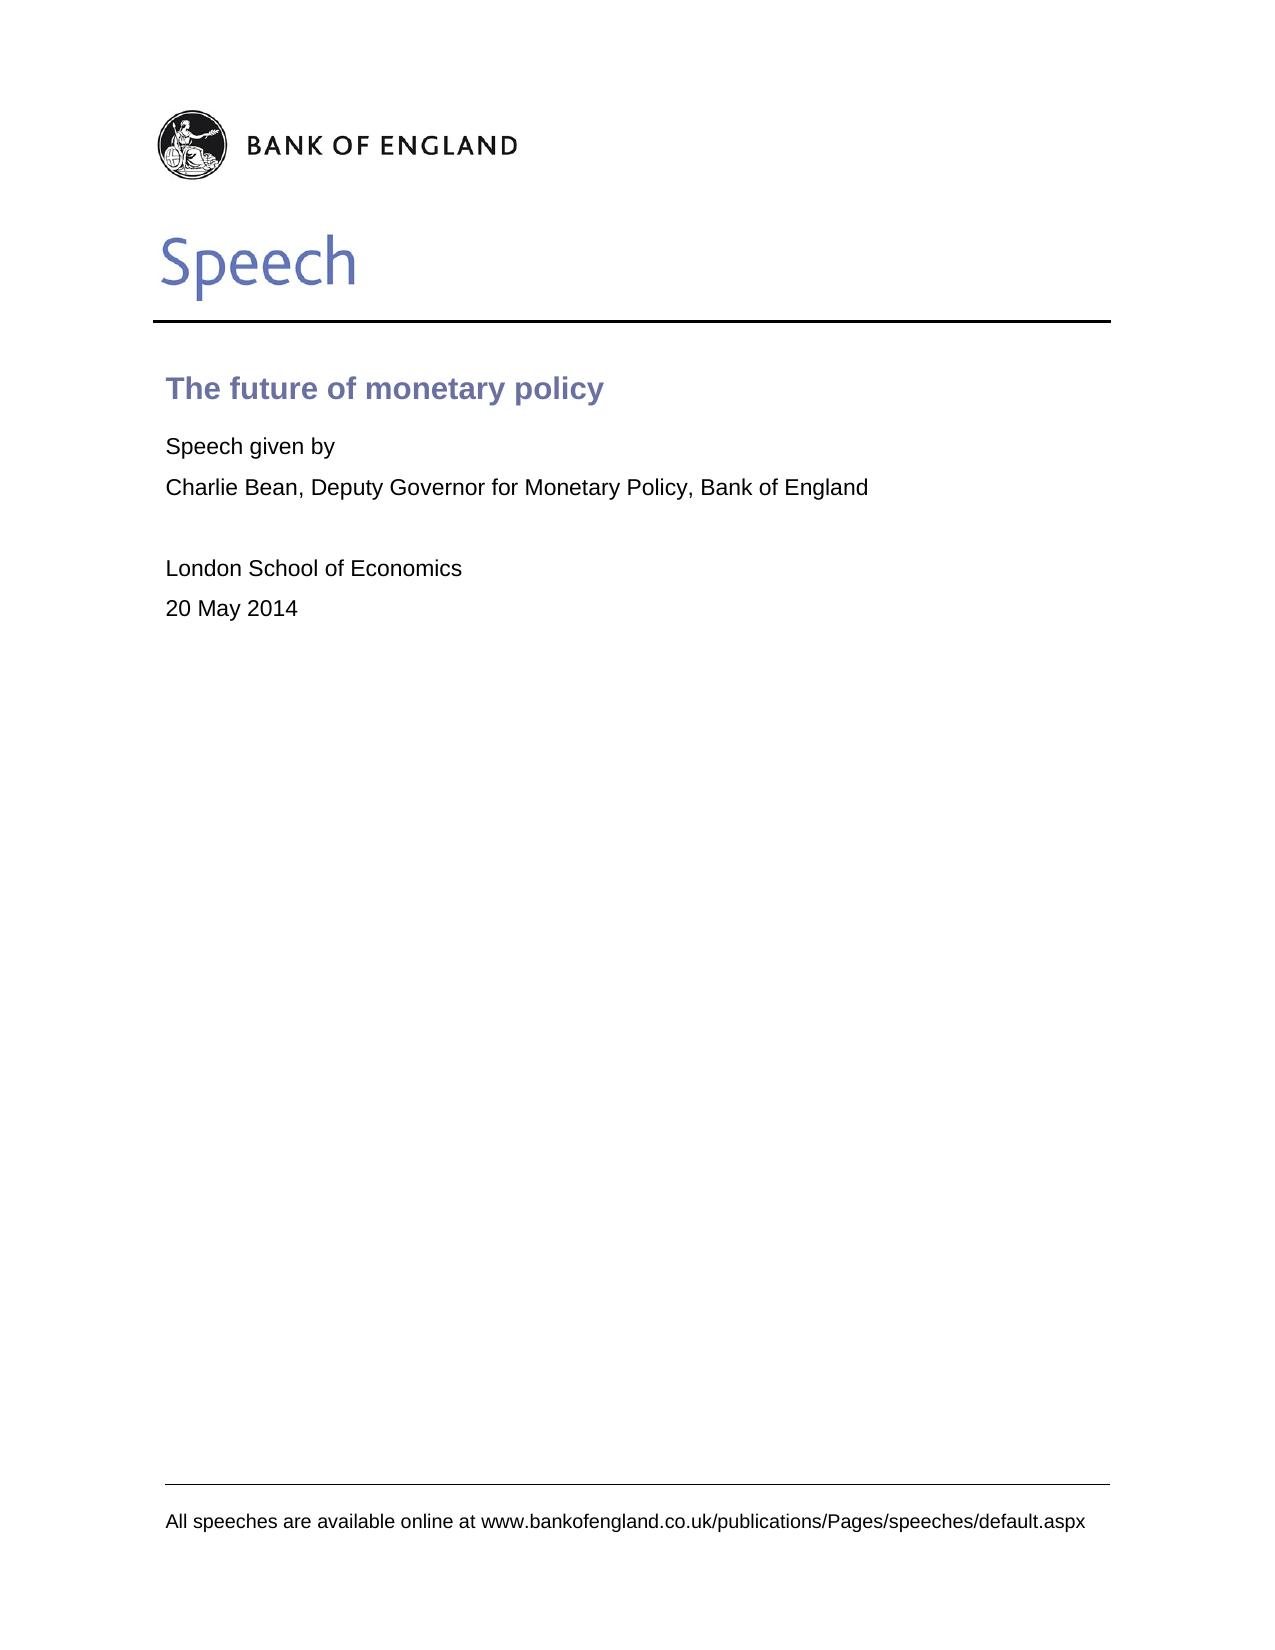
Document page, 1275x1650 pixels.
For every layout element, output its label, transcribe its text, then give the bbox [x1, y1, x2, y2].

text London School of Economics 20 May 2014 [165, 555, 486, 622]
text Speech given by [165, 433, 1121, 460]
text All speeches are available online at www.bankofengland.co.uk/publications/Pages/speeches/default.aspx [165, 1510, 1121, 1533]
text Charlie Bean, Deputy Governor for Monetary Policy, Bank of England [165, 474, 1121, 500]
picture [157, 110, 517, 301]
text The future of monetary policy [165, 370, 1121, 406]
